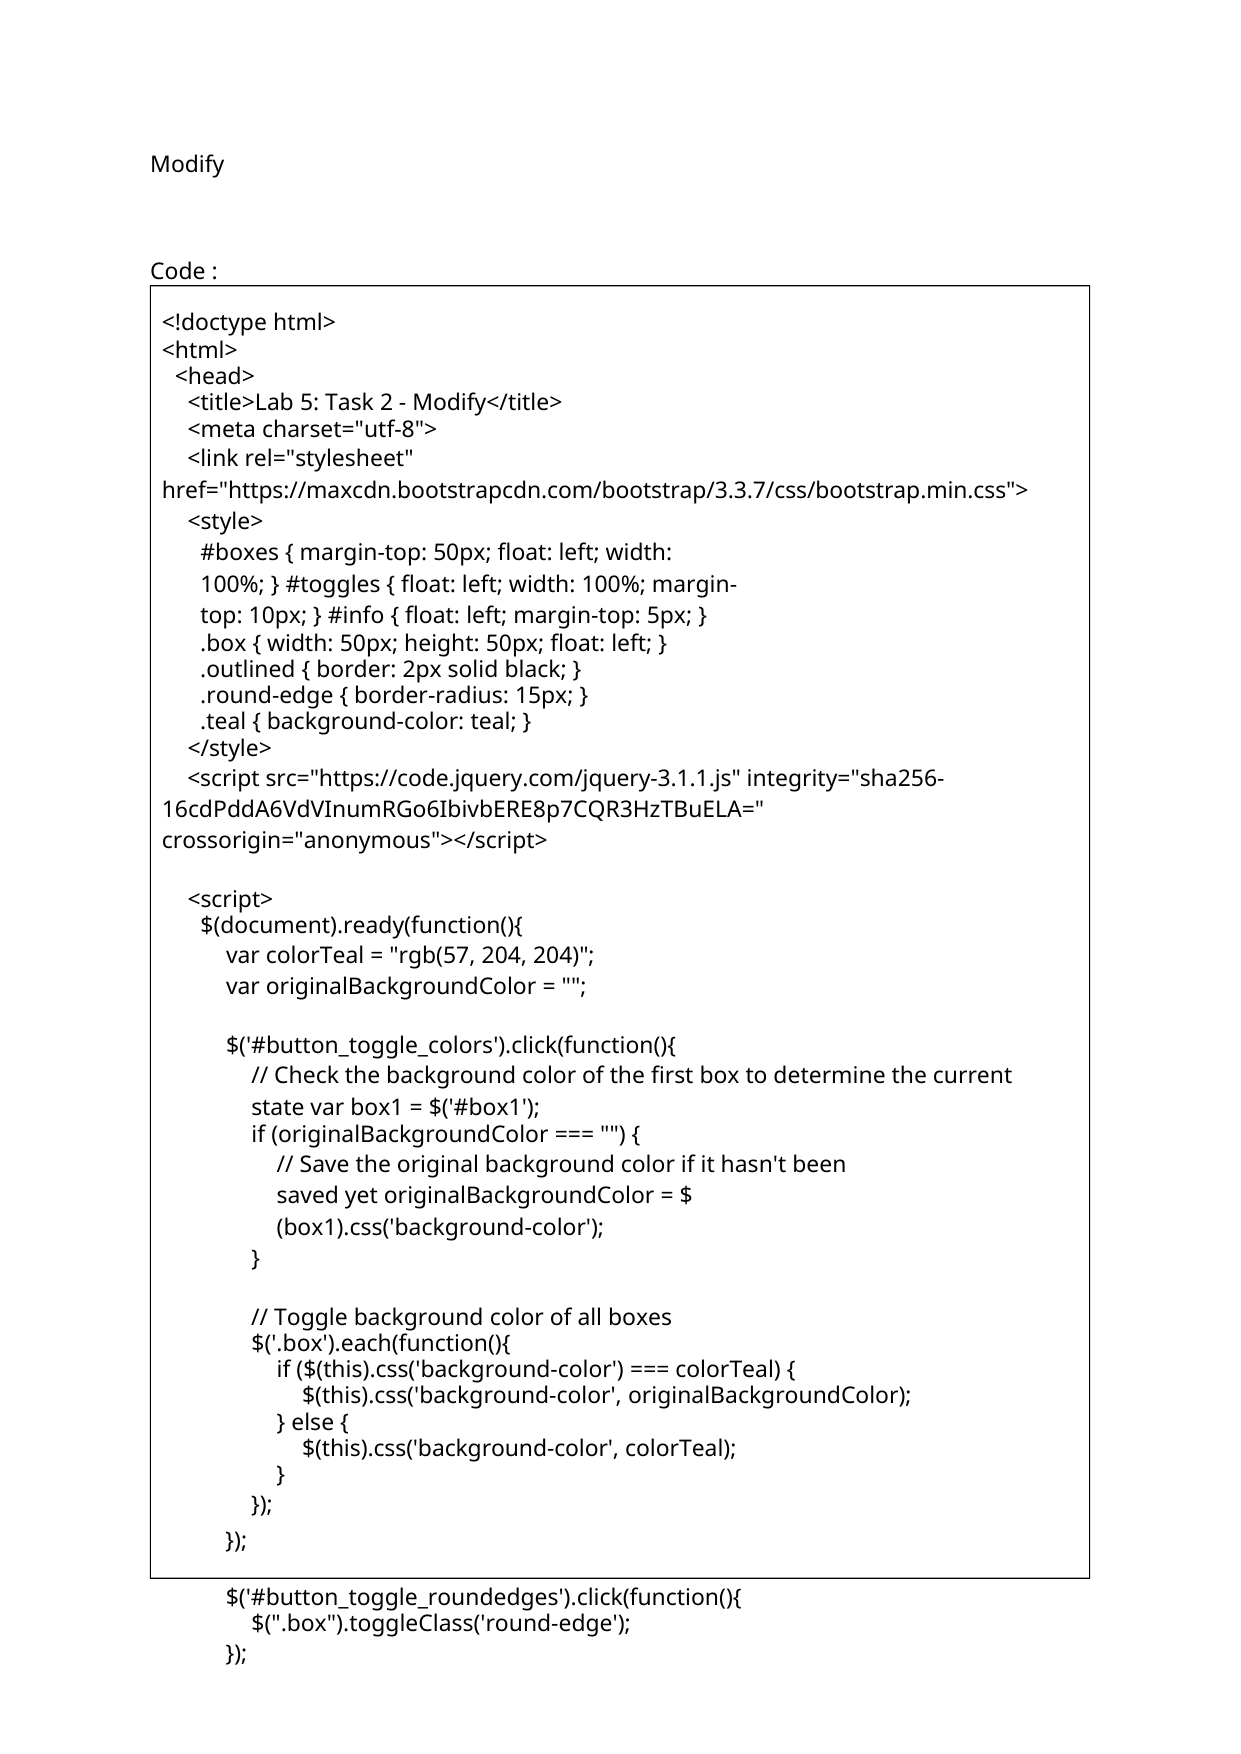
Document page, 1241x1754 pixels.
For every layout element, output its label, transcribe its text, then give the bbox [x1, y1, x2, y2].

text <head> [174, 363, 1101, 390]
text .outlined { border: 2px solid black; } [200, 656, 1101, 682]
text $('#button_toggle_roundedges').click(function(){ [226, 1584, 1101, 1611]
text $('#button_toggle_colors').click(function(){ [226, 1033, 1101, 1059]
text }); [251, 1488, 1101, 1519]
text <script> [187, 887, 1101, 913]
text <title>Lab 5: Task 2 - Modify</title> [187, 390, 1101, 416]
text Code : [150, 255, 1101, 286]
text $(this).css('background-color', originalBackgroundColor); [302, 1383, 1101, 1409]
text <!doctype html> [162, 306, 1101, 337]
text }); [225, 1637, 1101, 1668]
text } [276, 1462, 1101, 1488]
text <style> [187, 505, 1101, 536]
text if (originalBackgroundColor === "") { [251, 1122, 1101, 1148]
text .teal { background-color: teal; } [200, 709, 1101, 735]
text // Save the original background color if it hasn't been saved yet originalBackgroundColor = $(box1).css('background-color'); [276, 1148, 914, 1242]
text } else { [276, 1409, 1101, 1436]
text $(".box").toggleClass('round-edge'); [251, 1611, 1101, 1637]
text <html> [162, 337, 1101, 363]
text #boxes { margin-top: 50px; float: left; width: 100%; } #toggles { float: left; width: 100%; margin-top: 10px; } #info { float: left; margin-top: 5px; } [200, 536, 738, 630]
text Modify [150, 148, 1101, 179]
text // Check the background color of the first box to determine the current state var box1 = $('#box1'); [251, 1059, 1013, 1122]
text } [251, 1242, 1101, 1273]
text $(document).ready(function(){ [200, 913, 1101, 939]
text if ($(this).css('background-color') === colorTeal) { [276, 1357, 1101, 1383]
text }); [137, 1524, 247, 1555]
text var colorTeal = "rgb(57, 204, 204)"; var originalBackgroundColor = ""; [226, 939, 600, 1002]
text <meta charset="utf-8"> [187, 416, 1101, 442]
text $(this).css('background-color', colorTeal); [302, 1436, 1101, 1462]
text </style> [187, 735, 1101, 762]
text $('.box').each(function(){ [251, 1330, 1101, 1357]
text <script src="https://code.jquery.com/jquery-3.1.1.js" integrity="sha256- 16cdPddA6VdVInumRGo6IbivbERE8p7CQR3HzTBuELA=" crossorigin="anonymous"></script> [162, 762, 1101, 855]
text // Toggle background color of all boxes [251, 1304, 1101, 1330]
text .box { width: 50px; height: 50px; float: left; } [200, 630, 1101, 656]
text .round-edge { border-radius: 15px; } [200, 683, 1101, 709]
text <link rel="stylesheet" href="https://maxcdn.bootstrapcdn.com/bootstrap/3.3.7/css/bootstrap.min.css"> [162, 442, 1101, 505]
